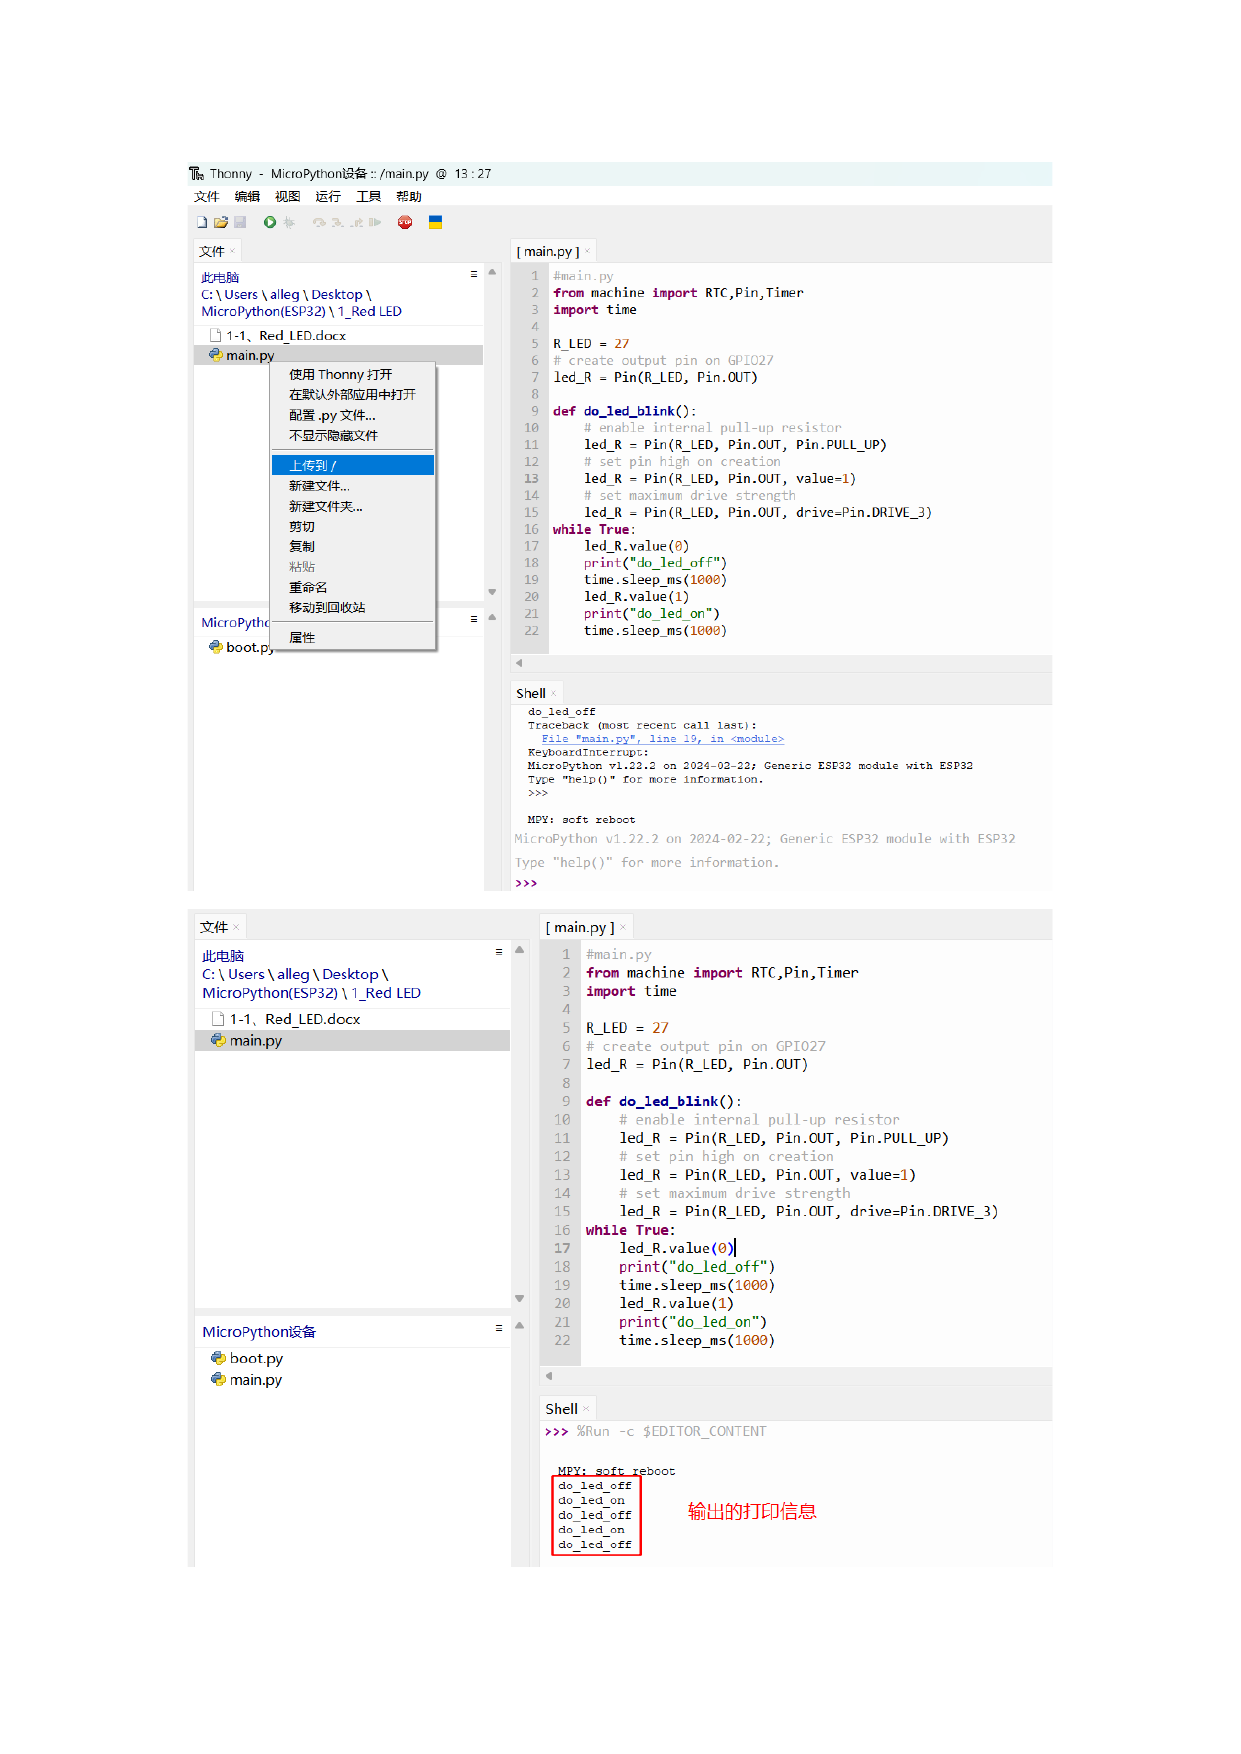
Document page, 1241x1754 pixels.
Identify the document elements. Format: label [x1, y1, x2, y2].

picture [187, 162, 1053, 891]
picture [187, 909, 1053, 1567]
